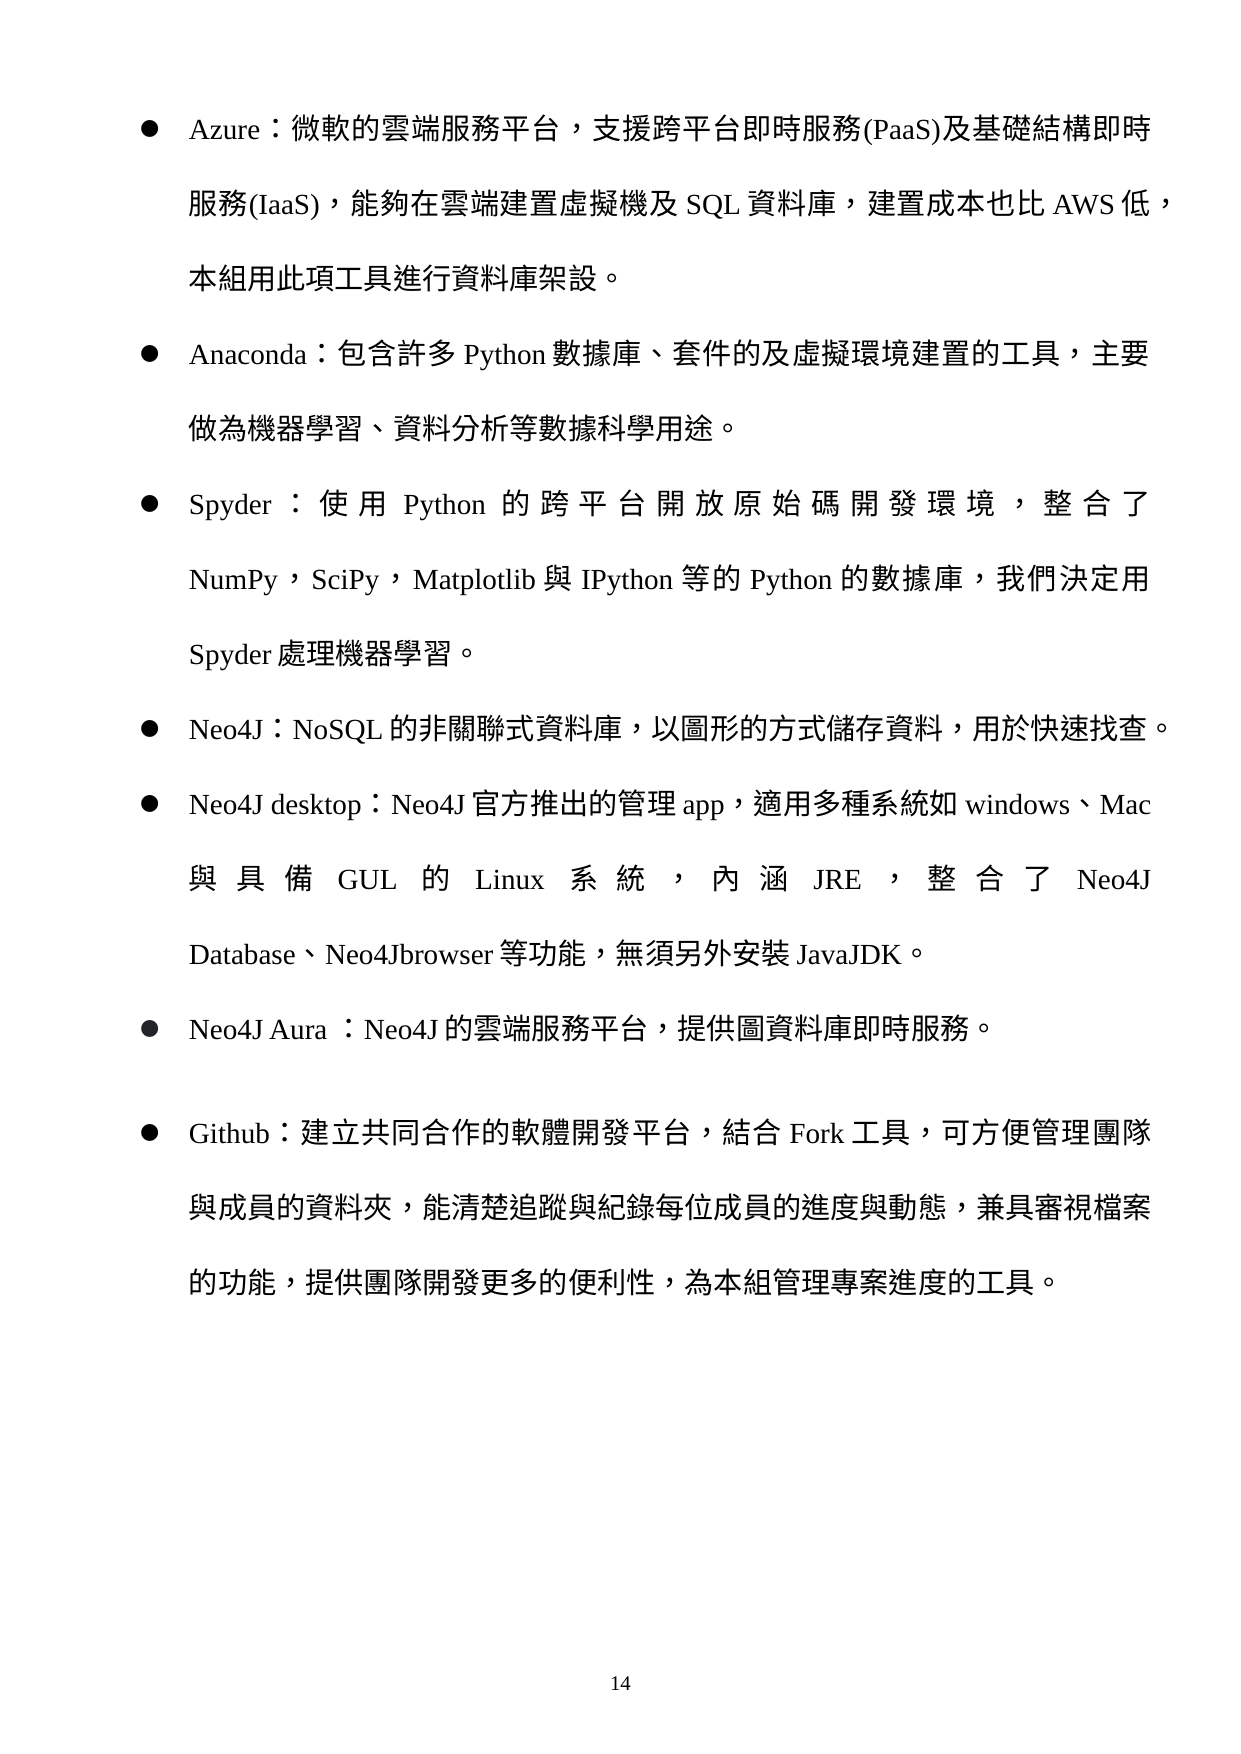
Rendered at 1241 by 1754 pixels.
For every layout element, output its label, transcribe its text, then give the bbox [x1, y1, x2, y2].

list Github：建立共同合作的軟體開發平台，結合Fork工具，可方便管理團隊與成員的資料夾，能清楚追蹤與紀錄每位成員的進度與動態，兼具審視檔案的功能，提供團隊開發更多的便利性，為本組管理專案進度的工具。 [139, 1094, 1152, 1319]
list Spyder：使用Python的跨平台開放原始碼開發環境，整合了NumPy，SciPy，Matplotlib與IPython等的Python的數據庫，我們決定用Spyder處理機器學習。 [139, 464, 1152, 689]
list Neo4J desktop：Neo4J官方推出的管理app，適用多種系統如windows、Mac與具備GUL的Linux系統，內涵JRE，整合了Neo4J Database、Neo4Jbrowser等功能，無須另外安裝JavaJDK。 [139, 764, 1152, 989]
list Azure：微軟的雲端服務平台，支援跨平台即時服務(PaaS)及基礎結構即時服務(IaaS)，能夠在雲端建置虛擬機及SQL資料庫，建置成本也比AWS低，本組用此項工具進行資料庫架設。 [139, 89, 1152, 314]
list Neo4J Aura ：Neo4J的雲端服務平台，提供圖資料庫即時服務。 [139, 989, 1152, 1064]
list Anaconda：包含許多Python數據庫、套件的及虛擬環境建置的工具，主要做為機器學習、資料分析等數據科學用途。 [139, 314, 1152, 464]
list Neo4J：NoSQL的非關聯式資料庫，以圖形的方式儲存資料，用於快速找查。 [139, 689, 1152, 764]
